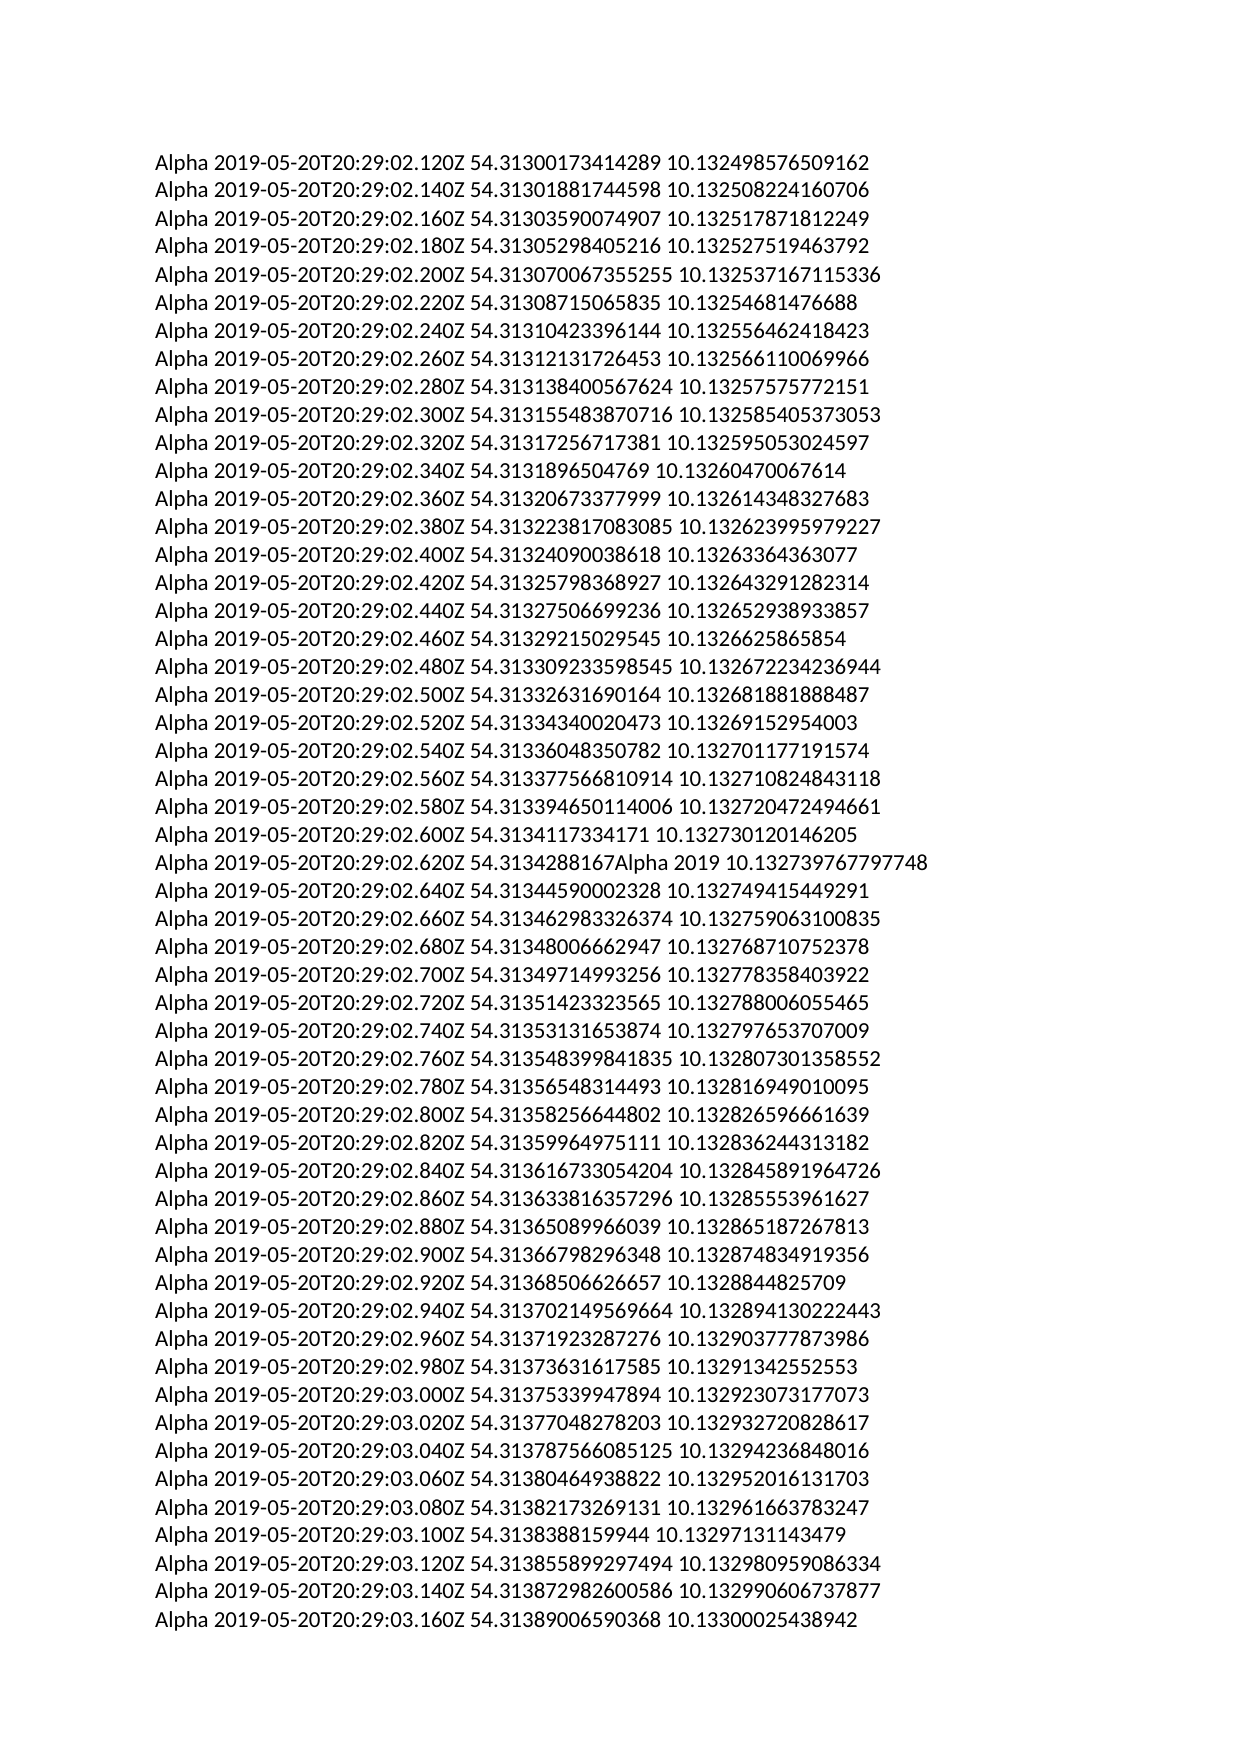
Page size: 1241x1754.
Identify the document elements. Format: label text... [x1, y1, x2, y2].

text Alpha 2019-05-20T20:29:02.920Z 54.31368506626657 10.1328844825709 [155, 1268, 1093, 1296]
text Alpha 2019-05-20T20:29:02.940Z 54.313702149569664 10.132894130222443 [155, 1296, 1093, 1324]
text Alpha 2019-05-20T20:29:03.160Z 54.31389006590368 10.13300025438942 [155, 1605, 1093, 1633]
text Alpha 2019-05-20T20:29:02.120Z 54.31300173414289 10.132498576509162 [155, 148, 1093, 176]
text Alpha 2019-05-20T20:29:02.400Z 54.31324090038618 10.13263364363077 [155, 540, 1093, 568]
text Alpha 2019-05-20T20:29:02.540Z 54.31336048350782 10.132701177191574 [155, 736, 1093, 764]
text Alpha 2019-05-20T20:29:02.800Z 54.31358256644802 10.132826596661639 [155, 1100, 1093, 1128]
text Alpha 2019-05-20T20:29:02.500Z 54.31332631690164 10.132681881888487 [155, 680, 1093, 708]
text Alpha 2019-05-20T20:29:02.220Z 54.31308715065835 10.13254681476688 [155, 288, 1093, 316]
text Alpha 2019-05-20T20:29:02.420Z 54.31325798368927 10.132643291282314 [155, 568, 1093, 596]
text Alpha 2019-05-20T20:29:03.100Z 54.3138388159944 10.13297131143479 [155, 1521, 1093, 1549]
text Alpha 2019-05-20T20:29:03.140Z 54.313872982600586 10.132990606737877 [155, 1577, 1093, 1605]
text Alpha 2019-05-20T20:29:02.200Z 54.313070067355255 10.132537167115336 [155, 260, 1093, 288]
text Alpha 2019-05-20T20:29:02.760Z 54.313548399841835 10.132807301358552 [155, 1044, 1093, 1072]
text Alpha 2019-05-20T20:29:02.160Z 54.31303590074907 10.132517871812249 [155, 204, 1093, 232]
text Alpha 2019-05-20T20:29:03.000Z 54.31375339947894 10.132923073177073 [155, 1381, 1093, 1408]
text Alpha 2019-05-20T20:29:02.840Z 54.313616733054204 10.132845891964726 [155, 1156, 1093, 1184]
text Alpha 2019-05-20T20:29:02.880Z 54.31365089966039 10.132865187267813 [155, 1212, 1093, 1240]
text Alpha 2019-05-20T20:29:02.680Z 54.31348006662947 10.132768710752378 [155, 932, 1093, 960]
text Alpha 2019-05-20T20:29:03.080Z 54.31382173269131 10.132961663783247 [155, 1493, 1093, 1521]
text Alpha 2019-05-20T20:29:02.280Z 54.313138400567624 10.13257575772151 [155, 372, 1093, 400]
text Alpha 2019-05-20T20:29:02.740Z 54.31353131653874 10.132797653707009 [155, 1016, 1093, 1044]
text Alpha 2019-05-20T20:29:02.620Z 54.3134288167Alpha 2019 10.132739767797748 [155, 848, 1093, 876]
text Alpha 2019-05-20T20:29:02.240Z 54.31310423396144 10.132556462418423 [155, 316, 1093, 344]
text Alpha 2019-05-20T20:29:02.260Z 54.31312131726453 10.132566110069966 [155, 344, 1093, 372]
text Alpha 2019-05-20T20:29:02.520Z 54.31334340020473 10.13269152954003 [155, 708, 1093, 736]
text Alpha 2019-05-20T20:29:02.560Z 54.313377566810914 10.132710824843118 [155, 764, 1093, 792]
text Alpha 2019-05-20T20:29:02.960Z 54.31371923287276 10.132903777873986 [155, 1324, 1093, 1352]
text Alpha 2019-05-20T20:29:02.300Z 54.313155483870716 10.132585405373053 [155, 400, 1093, 428]
text Alpha 2019-05-20T20:29:02.660Z 54.313462983326374 10.132759063100835 [155, 904, 1093, 932]
text Alpha 2019-05-20T20:29:02.600Z 54.3134117334171 10.132730120146205 [155, 820, 1093, 848]
text Alpha 2019-05-20T20:29:02.360Z 54.31320673377999 10.132614348327683 [155, 484, 1093, 512]
text Alpha 2019-05-20T20:29:03.060Z 54.31380464938822 10.132952016131703 [155, 1464, 1093, 1493]
text Alpha 2019-05-20T20:29:02.700Z 54.31349714993256 10.132778358403922 [155, 960, 1093, 988]
text Alpha 2019-05-20T20:29:02.780Z 54.31356548314493 10.132816949010095 [155, 1072, 1093, 1100]
text Alpha 2019-05-20T20:29:02.440Z 54.31327506699236 10.132652938933857 [155, 596, 1093, 624]
text Alpha 2019-05-20T20:29:02.720Z 54.31351423323565 10.132788006055465 [155, 988, 1093, 1016]
text Alpha 2019-05-20T20:29:03.020Z 54.31377048278203 10.132932720828617 [155, 1408, 1093, 1437]
text Alpha 2019-05-20T20:29:02.180Z 54.31305298405216 10.132527519463792 [155, 232, 1093, 260]
text Alpha 2019-05-20T20:29:02.320Z 54.31317256717381 10.132595053024597 [155, 428, 1093, 456]
text Alpha 2019-05-20T20:29:02.380Z 54.313223817083085 10.132623995979227 [155, 512, 1093, 540]
text Alpha 2019-05-20T20:29:02.860Z 54.313633816357296 10.13285553961627 [155, 1184, 1093, 1212]
text Alpha 2019-05-20T20:29:02.460Z 54.31329215029545 10.1326625865854 [155, 624, 1093, 652]
text Alpha 2019-05-20T20:29:02.640Z 54.31344590002328 10.132749415449291 [155, 876, 1093, 904]
text Alpha 2019-05-20T20:29:03.040Z 54.313787566085125 10.13294236848016 [155, 1437, 1093, 1464]
text Alpha 2019-05-20T20:29:02.820Z 54.31359964975111 10.132836244313182 [155, 1128, 1093, 1156]
text Alpha 2019-05-20T20:29:02.140Z 54.31301881744598 10.132508224160706 [155, 176, 1093, 204]
text Alpha 2019-05-20T20:29:03.120Z 54.313855899297494 10.132980959086334 [155, 1549, 1093, 1577]
text Alpha 2019-05-20T20:29:02.340Z 54.3131896504769 10.13260470067614 [155, 456, 1093, 484]
text Alpha 2019-05-20T20:29:02.900Z 54.31366798296348 10.132874834919356 [155, 1240, 1093, 1268]
text Alpha 2019-05-20T20:29:02.580Z 54.313394650114006 10.132720472494661 [155, 792, 1093, 820]
text Alpha 2019-05-20T20:29:02.980Z 54.31373631617585 10.13291342552553 [155, 1352, 1093, 1381]
text Alpha 2019-05-20T20:29:02.480Z 54.313309233598545 10.132672234236944 [155, 652, 1093, 680]
